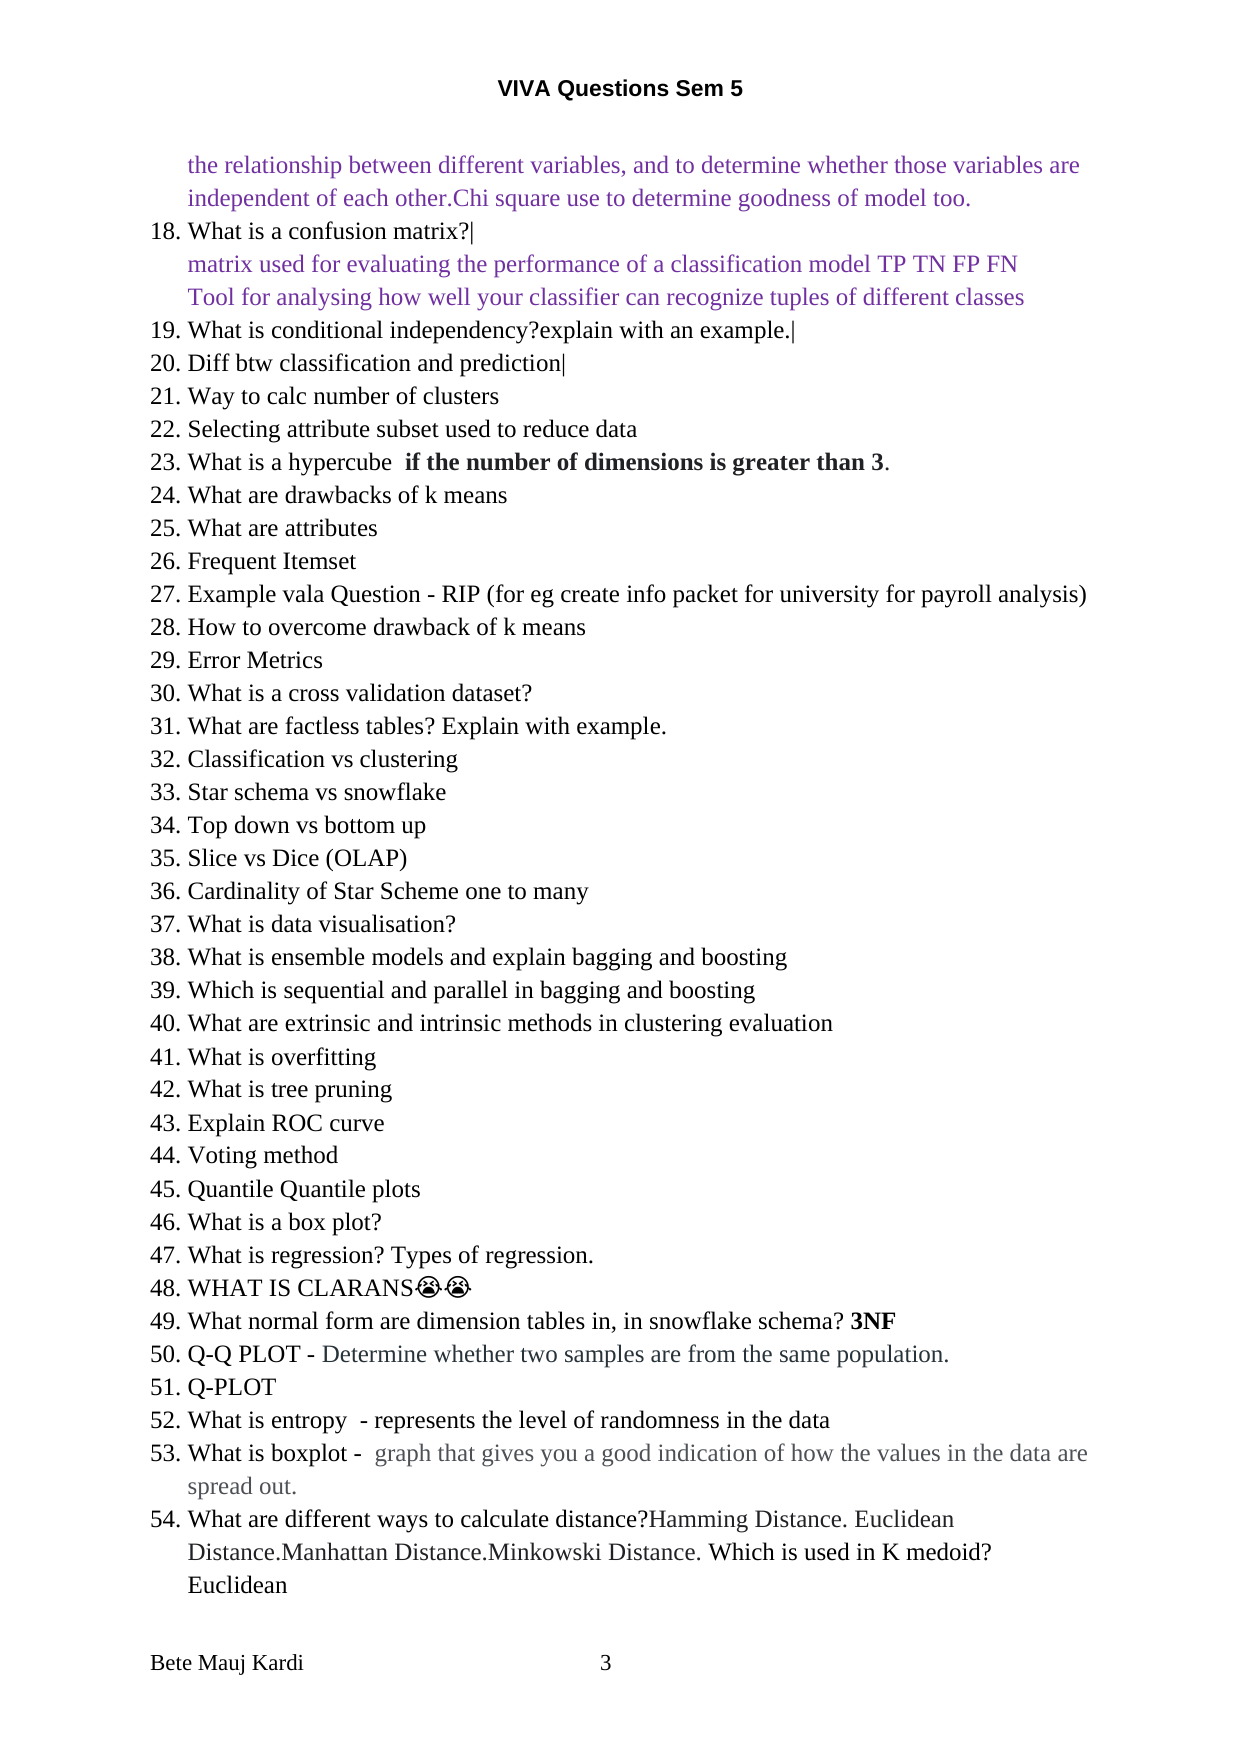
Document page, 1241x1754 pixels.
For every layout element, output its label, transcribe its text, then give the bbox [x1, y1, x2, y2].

list Q-Q PLOT - Determine whether two samples are from the same population. [150, 1339, 1090, 1367]
list What are extrinsic and intrinsic methods in clustering evaluation [150, 1008, 1090, 1037]
list Quantile Quantile plots [150, 1174, 1090, 1202]
list What is data visualisation? [150, 909, 1090, 938]
list Slice vs Dice (OLAP) [150, 843, 1090, 872]
list Star schema vs snowflake [150, 777, 1090, 806]
list What are drawbacks of k means [150, 480, 1090, 509]
list How to overcome drawback of k means [150, 612, 1090, 641]
list What is a confusion matrix?| [150, 216, 1090, 245]
list What is boxplot - graph that gives you a good indication of how the values in the data are spread out. [150, 1438, 1090, 1499]
list What normal form are dimension tables in, in snowflake schema? 3NF [150, 1306, 1090, 1334]
list Which is sequential and parallel in bagging and boosting [150, 976, 1090, 1004]
list What is a box plot? [150, 1207, 1090, 1235]
list Q-PLOT [150, 1372, 1090, 1401]
list Cardinality of Star Scheme one to many [150, 876, 1090, 905]
list What is tree pruning [150, 1074, 1090, 1103]
list Example vala Question - RIP (for eg create info packet for university for payroll analysis) [150, 579, 1090, 608]
list What is conditional independency?explain with an example.| [150, 315, 1090, 344]
list What are factless tables? Explain with example. [150, 711, 1090, 740]
list Error Metrics [150, 645, 1090, 674]
list Diff btw classification and prediction| [150, 348, 1090, 377]
list What is overfitting [150, 1042, 1090, 1070]
list Frequent Itemset [150, 546, 1090, 575]
list What is entropy - represents the level of randomness in the data [150, 1405, 1090, 1433]
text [187, 150, 1090, 212]
list What is a cross validation dataset? [150, 678, 1090, 707]
list WHAT IS CLARANS😭😭 [150, 1273, 1090, 1301]
list Explain ROC curve [150, 1108, 1090, 1136]
list What is a hypercube if the number of dimensions is greater than 3. [150, 447, 1090, 476]
list What is ensemble models and explain bagging and boosting [150, 942, 1090, 971]
list What is regression? Types of regression. [150, 1240, 1090, 1268]
list What are different ways to calculate distance?Hamming Distance. Euclidean Distance.Manhattan Distance.Minkowski Distance. Which is used in K medoid? Euclidean [150, 1504, 1090, 1599]
list Selecting attribute subset used to reduce data [150, 414, 1090, 443]
text Tool for analysing how well your classifier can recognize tuples of different classes [187, 282, 1090, 311]
text matrix used for evaluating the performance of a classification model TP TN FP FN [187, 249, 1090, 278]
list Top down vs bottom up [150, 810, 1090, 839]
list What are attributes [150, 513, 1090, 542]
list Way to calc number of clusters [150, 381, 1090, 410]
list Voting method [150, 1141, 1090, 1169]
list Classification vs clustering [150, 744, 1090, 773]
